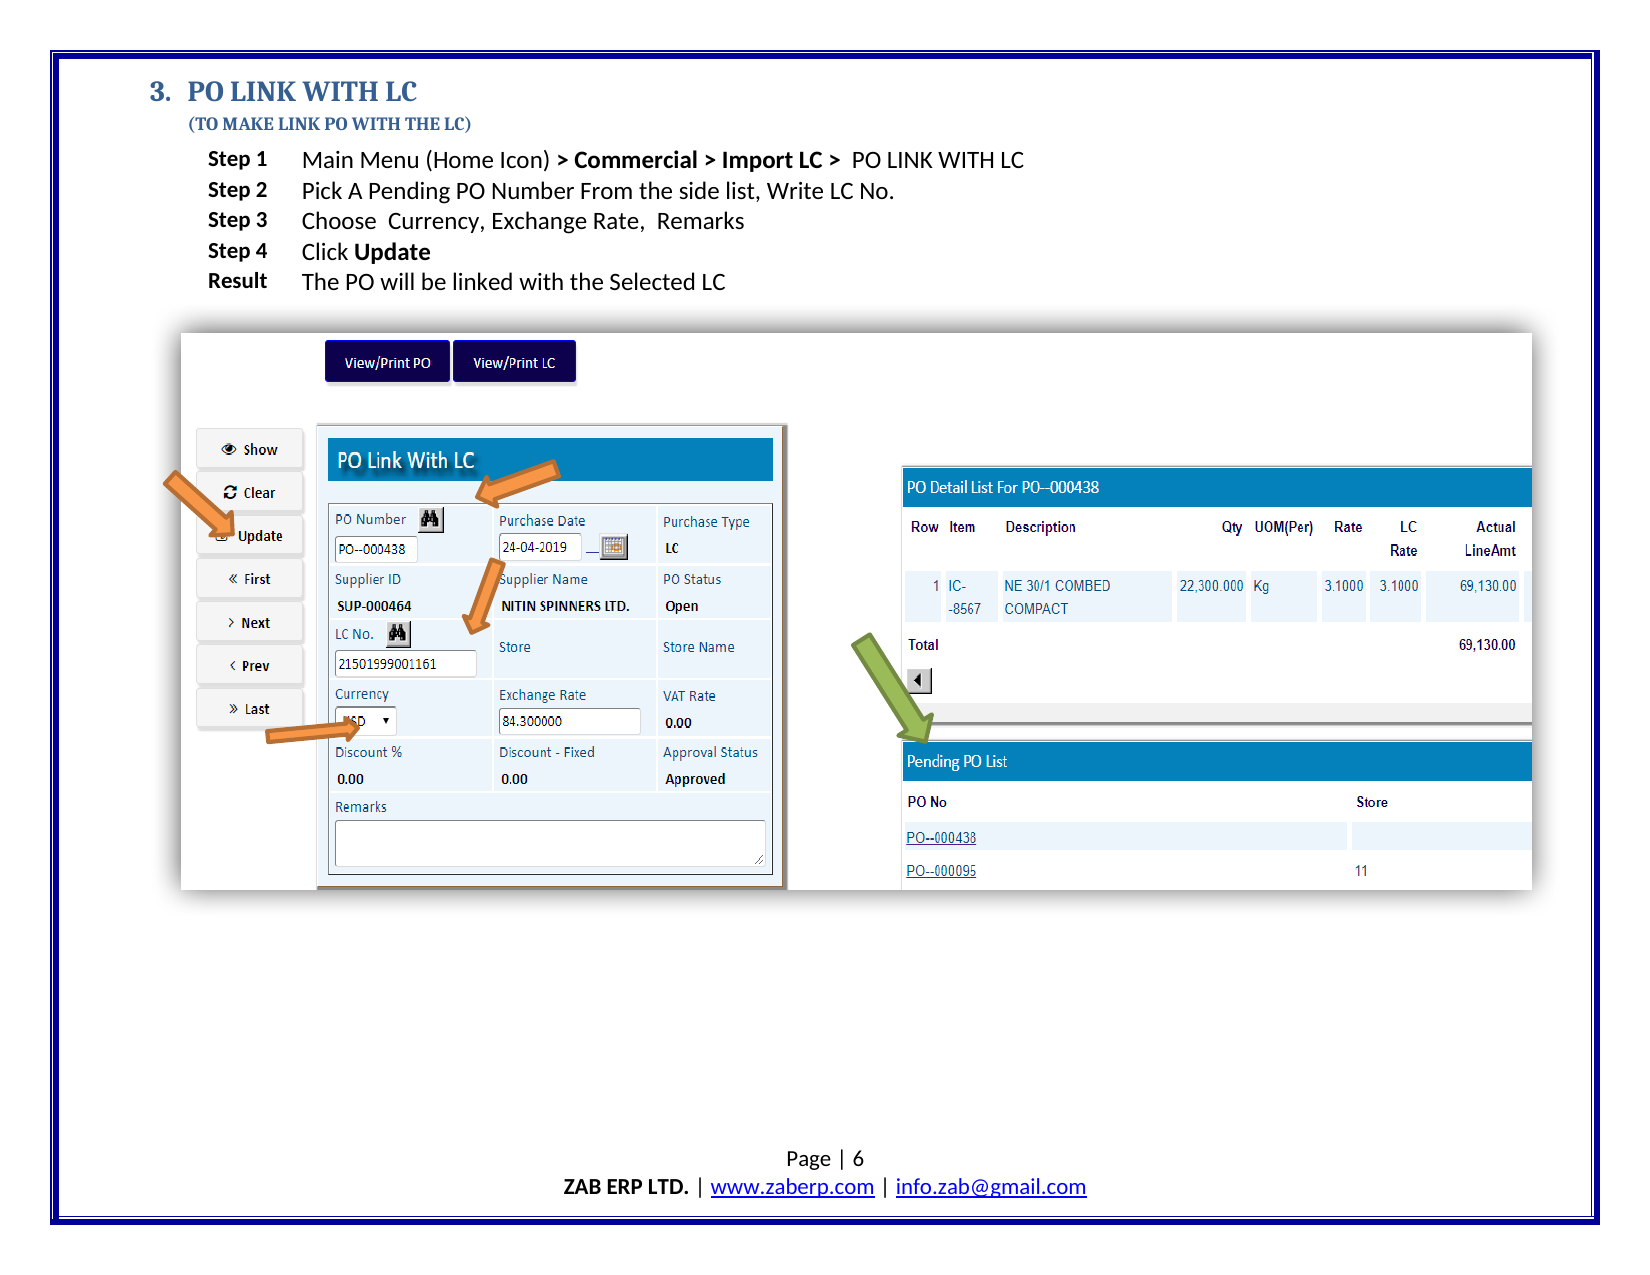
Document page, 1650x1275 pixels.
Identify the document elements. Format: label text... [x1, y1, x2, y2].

table_cell Click Update [290, 236, 1547, 266]
table_cell Step 3 [197, 205, 290, 236]
picture [181, 333, 1532, 890]
table_cell Result [197, 266, 290, 297]
table_cell The PO will be linked with the Selected LC [290, 266, 1547, 297]
table_header Step 1 [197, 144, 290, 175]
table_header Main Menu (Home Icon) > Commercial > Import LC > PO LINK WITH LC [290, 144, 1547, 175]
table_cell Step 2 [197, 175, 290, 205]
table_cell Pick A Pending PO Number From the side list, Write LC No. [290, 175, 1547, 205]
list (To Make Link PO with the LC) [187, 113, 1500, 135]
table_cell Choose Currency, Exchange Rate, Remarks [290, 205, 1547, 236]
list PO link with LC [150, 75, 1500, 108]
table_cell Step 4 [197, 236, 290, 266]
